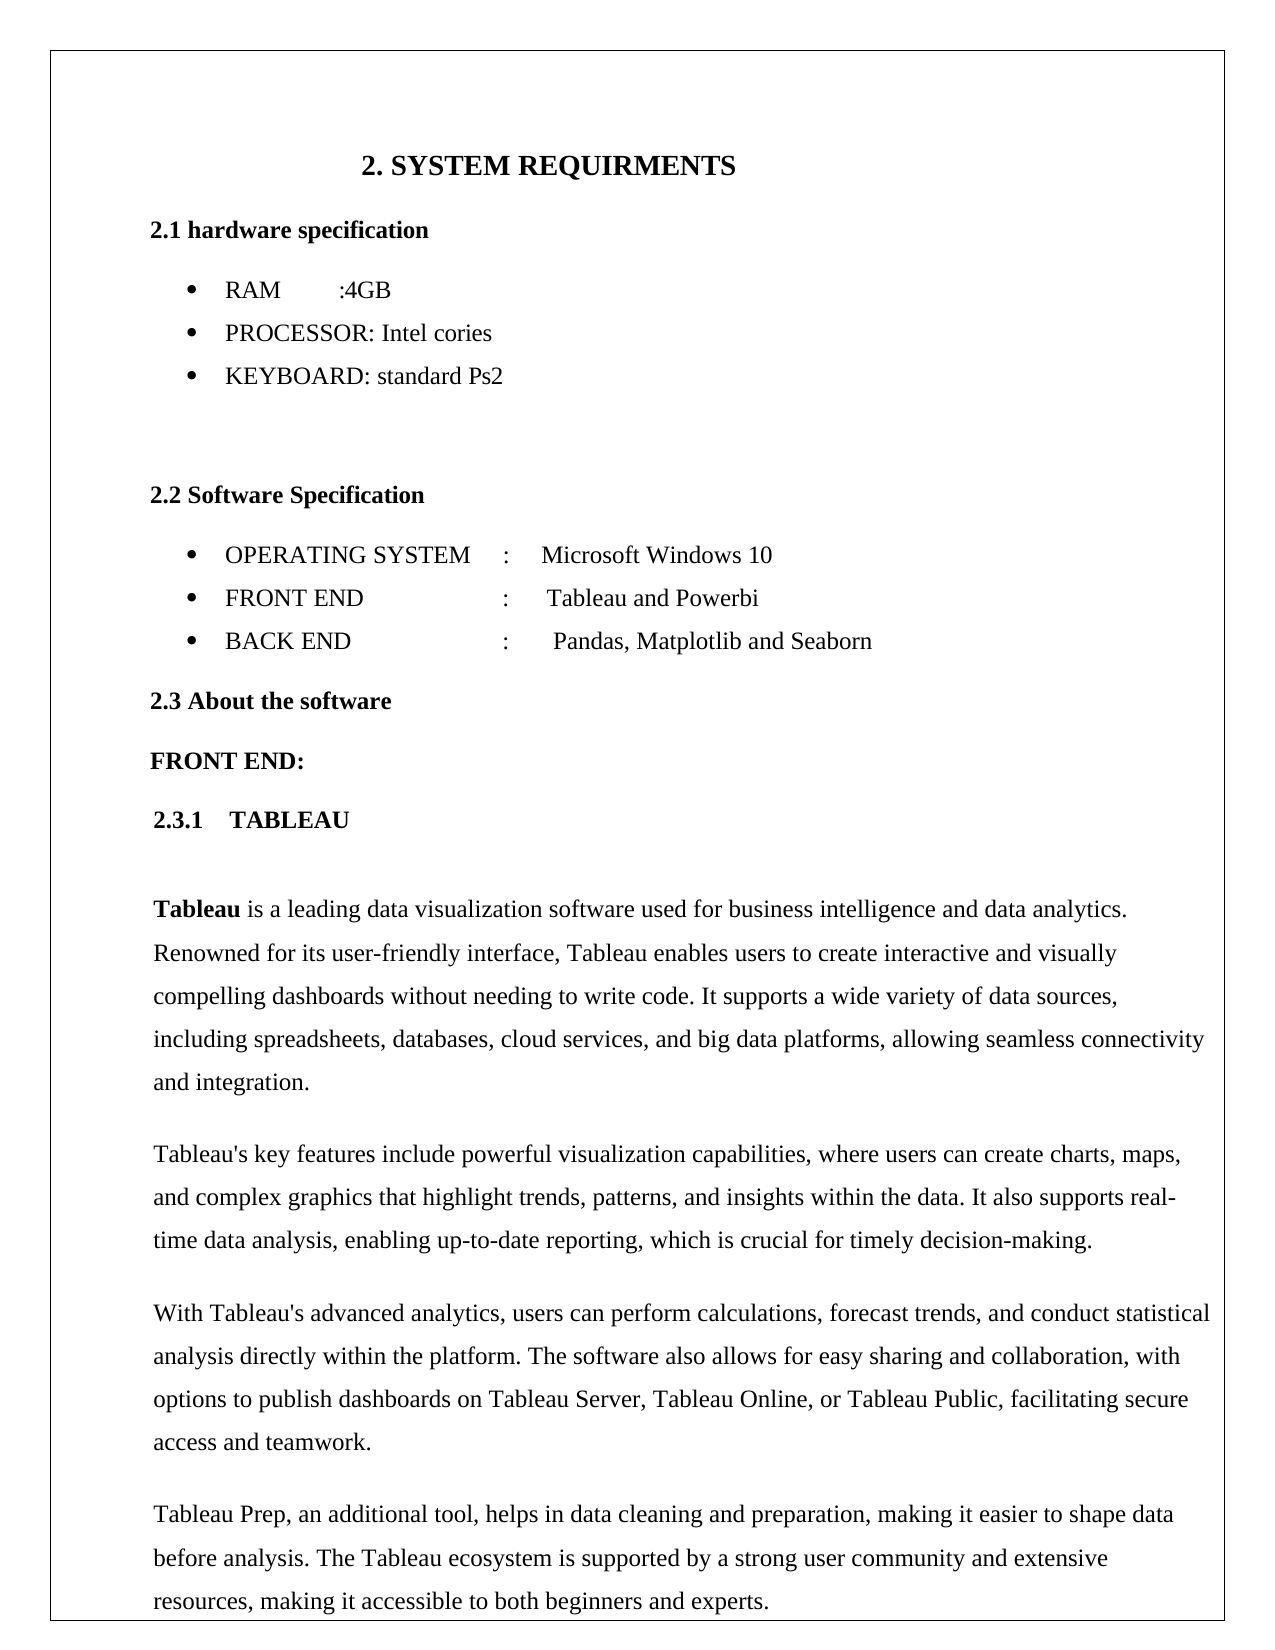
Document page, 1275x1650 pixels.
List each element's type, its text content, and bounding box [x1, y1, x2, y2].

subtitle hardware specification [150, 215, 1214, 243]
text With Tableau's advanced analytics, users can perform calculations, forecast trends, and conduct statistical analysis directly within the platform. The software also allows for easy sharing and collaboration, with options to publish dashboards on Tableau Server, Tableau Online, or Tableau Public, facilitating secure access and teamwork. [153, 1298, 1214, 1456]
list FRONT END : Tableau and Powerbi [187, 583, 1214, 612]
list BACK END : Pandas, Matplotlib and Seaborn [187, 626, 1214, 655]
list RAM :4GB [187, 275, 1214, 303]
text Tableau is a leading data visualization software used for business intelligence and data analytics. Renowned for its user-friendly interface, Tableau enables users to create interactive and visually compelling dashboards without needing to write code. It supports a wide variety of data sources, including spreadsheets, databases, cloud services, and big data platforms, allowing seamless connectivity and integration. [153, 894, 1214, 1096]
list PROCESSOR: Intel cories [187, 318, 1214, 347]
subtitle FRONT END: [150, 746, 409, 774]
list OPERATING SYSTEM : Microsoft Windows 10 [187, 540, 1214, 569]
list KEYBOARD: standard Ps2 [187, 361, 1214, 389]
text Tableau's key features include powerful visualization capabilities, where users can create charts, maps, and complex graphics that highlight trends, patterns, and insights within the data. It also supports real-time data analysis, enabling up-to-date reporting, which is crucial for timely decision-making. [153, 1139, 1214, 1254]
subtitle TABLEAU [153, 806, 409, 834]
subtitle SYSTEM REQUIRMENTS [361, 148, 1214, 181]
subtitle About the software [150, 686, 409, 715]
subtitle Software Specification [150, 480, 1214, 509]
text Tableau Prep, an additional tool, helps in data cleaning and preparation, making it easier to shape data before analysis. The Tableau ecosystem is supported by a strong user community and extensive resources, making it accessible to both beginners and experts. [153, 1499, 1214, 1614]
